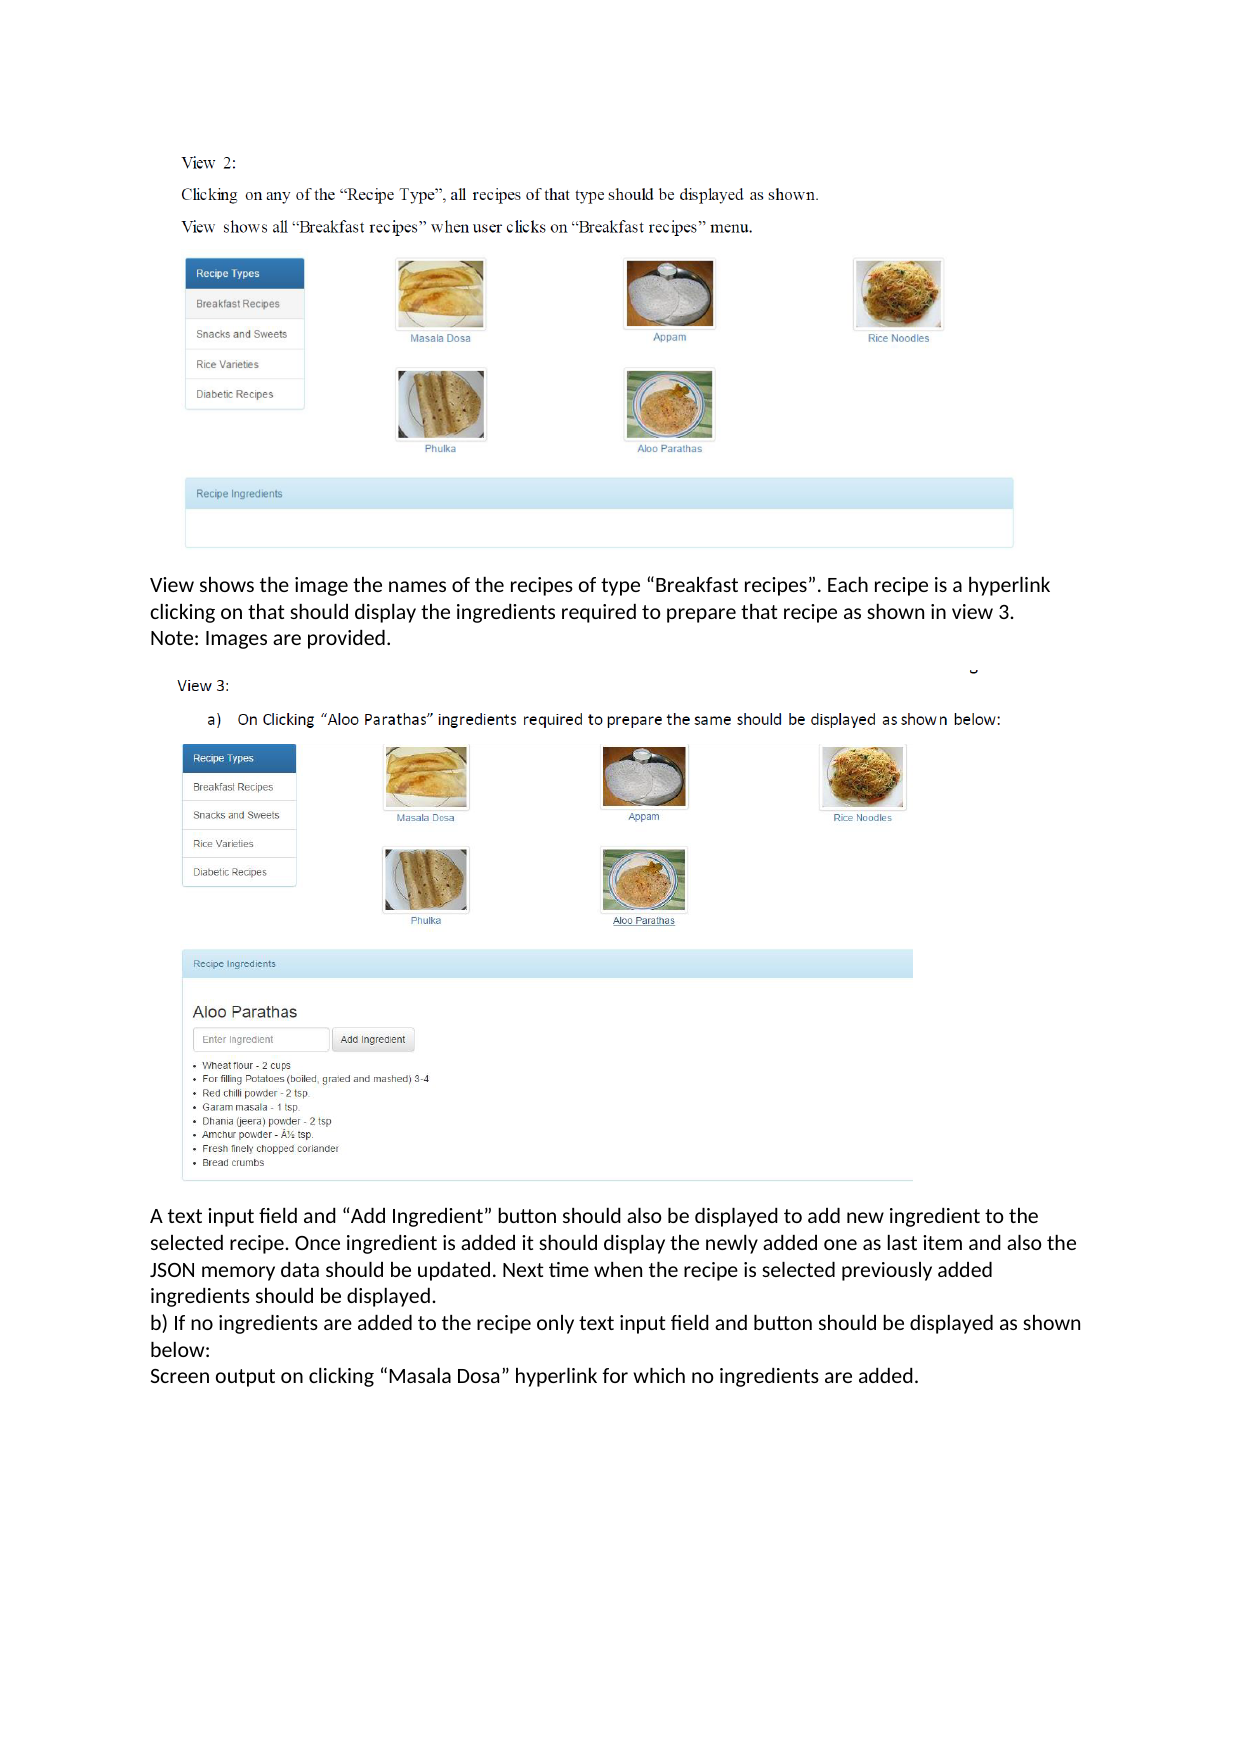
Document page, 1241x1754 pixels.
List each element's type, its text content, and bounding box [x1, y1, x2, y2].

picture [150, 670, 1091, 1184]
text Screen output on clicking “Masala Dosa” hyperlink for which no ingredients are added. [150, 1362, 1090, 1389]
picture [150, 150, 1091, 553]
text b) If no ingredients are added to the recipe only text input field and button should be displayed as shown below: [150, 1309, 1090, 1362]
text A text input field and “Add Ingredient” button should also be displayed to add new ingredient to the selected recipe. Once ingredient is added it should display the newly added one as last item and also the JSON memory data should be updated. Next time when the recipe is selected previously added ingredients should be displayed. [150, 1202, 1090, 1309]
text View shows the image the names of the recipes of type “Breakfast recipes”. Each recipe is a hyperlink clicking on that should display the ingredients required to prepare that recipe as shown in view 3. [150, 571, 1090, 624]
text Note: Images are provided. [150, 624, 1090, 651]
